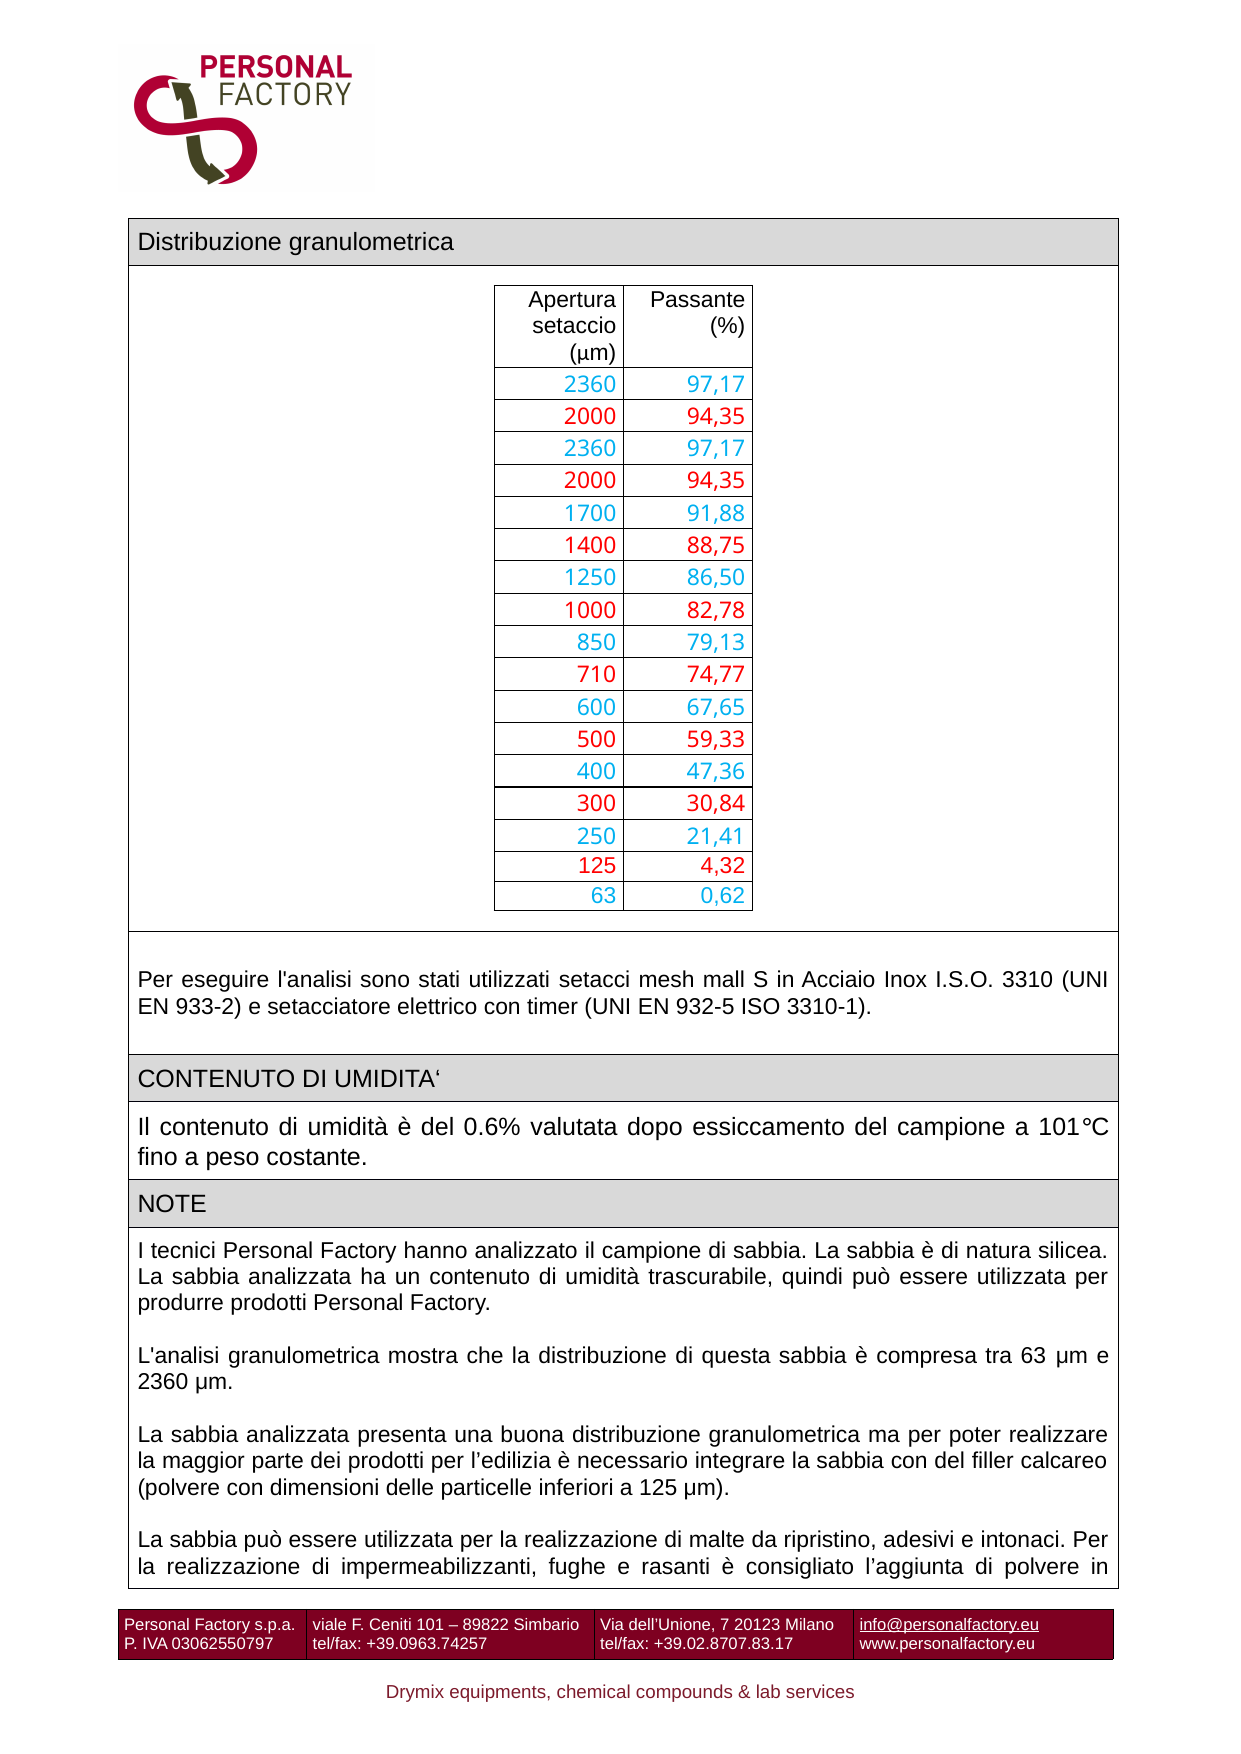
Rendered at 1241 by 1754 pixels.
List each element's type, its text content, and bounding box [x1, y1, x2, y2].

table_cell Distribuzione granulometrica [129, 219, 1118, 265]
table_cell [129, 266, 1118, 931]
picture [118, 44, 376, 192]
table_cell Il contenuto di umidità è del 0.6% valutata dopo essiccamento del campione a 101°C fino a peso costante. [129, 1102, 1118, 1179]
table_cell NOTE [129, 1180, 1118, 1227]
table_cell Per eseguire l'analisi sono stati utilizzati setacci mesh mall S in Acciaio Inox I.S.O. 3310 (UNI EN 933-2) e setacciatore elettrico con timer (UNI EN 932-5 ISO 3310-1). [129, 932, 1118, 1054]
table_cell CONTENUTO DI UMIDITA‘ [129, 1055, 1118, 1101]
